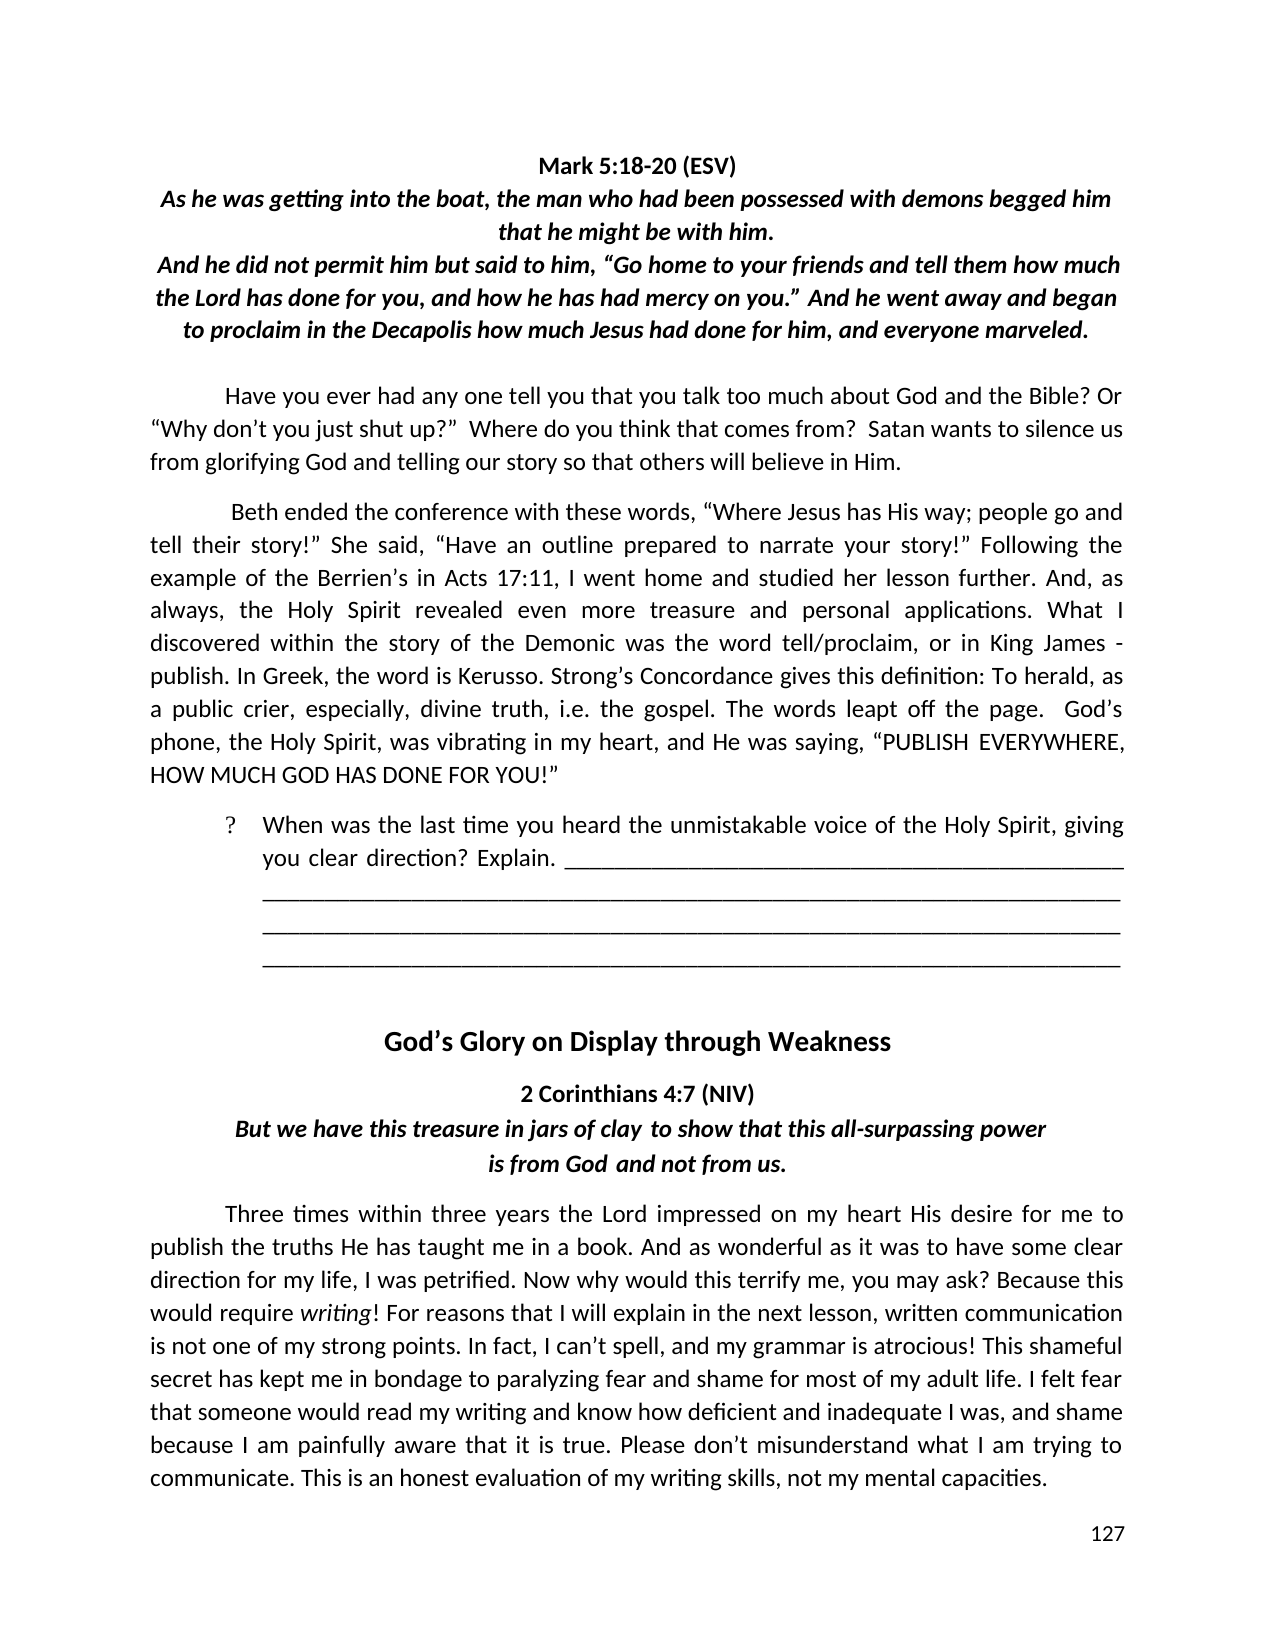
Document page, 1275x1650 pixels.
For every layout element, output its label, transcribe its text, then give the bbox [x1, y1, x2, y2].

text But we have this treasure in jars of clay to show that this all-surpassing power [150, 1113, 1125, 1143]
text Mark 5:18-20 (ESV) [150, 150, 1125, 181]
text As he was getting into the boat, the man who had been possessed with demons begged him that he might be with him. [150, 183, 1125, 246]
text And he did not permit him but said to him, “Go home to your friends and tell them how much the Lord has done for you, and how he has had mercy on you.” And he went away and began to proclaim in the Decapolis how much Jesus had done for him, and everyone marveled. [150, 249, 1125, 345]
list When was the last time you heard the unmistakable voice of the Holy Spirit, giving you clear direction? Explain. _____________________________________________ _______________________________________________________________________________________________________________________________________________________________________________________________________________ [225, 809, 1125, 971]
text 2 Corinthians 4:7 (NIV) [150, 1078, 1125, 1108]
text Have you ever had any one tell you that you talk too much about God and the Bible? Or “Why don’t you just shut up?” Where do you think that comes from? Satan wants to silence us from glorifying God and telling our story so that others will believe in Him. [150, 380, 1125, 477]
text Beth ended the conference with these words, “Where Jesus has His way; people go and tell their story!” She said, “Have an outline prepared to narrate your story!” Following the example of the Berrien’s in Acts 17:11, I went home and studied her lesson further. And, as always, the Holy Spirit revealed even more treasure and personal applications. What I discovered within the story of the Demonic was the word tell/proclaim, or in King James -publish. In Greek, the word is Kerusso. Strong’s Concordance gives this definition: To herald, as a public crier, especially, divine truth, i.e. the gospel. The words leapt off the page. God’s phone, the Holy Spirit, was vibrating in my heart, and He was saying, “PUBLISH EVERYWHERE, HOW MUCH GOD HAS DONE FOR YOU!” [150, 496, 1125, 790]
text is from God and not from us. [150, 1148, 1125, 1178]
text God’s Glory on Display through Weakness [150, 1023, 1125, 1058]
text Three times within three years the Lord impressed on my heart His desire for me to publish the truths He has taught me in a book. And as wonderful as it was to have some clear direction for my life, I was petrified. Now why would this terrify me, you may ask? Because this would require writing! For reasons that I will explain in the next lesson, written communication is not one of my strong points. In fact, I can’t spell, and my grammar is atrocious! This shameful secret has kept me in bondage to paralyzing fear and shame for most of my adult life. I felt fear that someone would read my writing and know how deficient and inadequate I was, and shame because I am painfully aware that it is true. Please don’t misunderstand what I am trying to communicate. This is an honest evaluation of my writing skills, not my mental capacities. [150, 1199, 1125, 1492]
